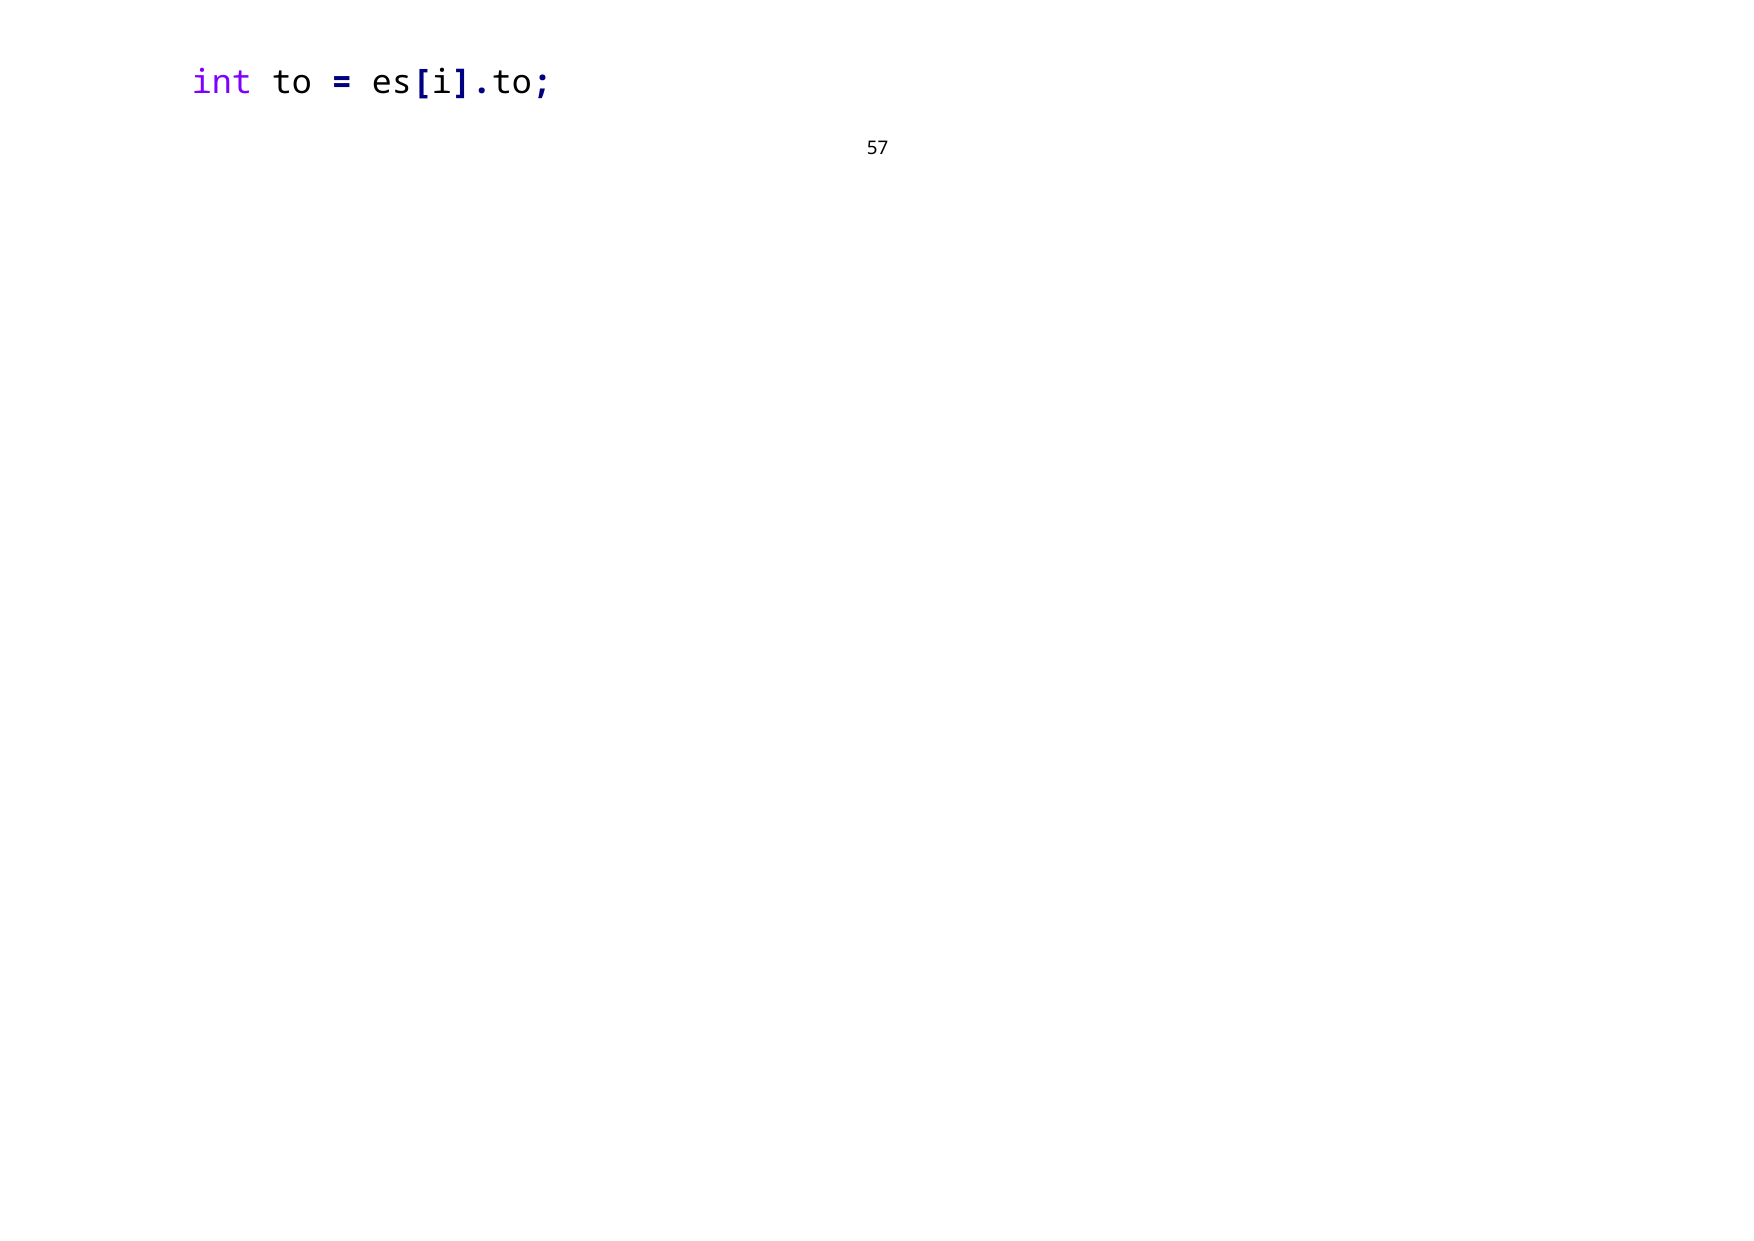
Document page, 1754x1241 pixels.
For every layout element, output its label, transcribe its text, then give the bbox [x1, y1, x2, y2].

text 57 [867, 139, 1604, 158]
text int to = es[i].to; [192, 58, 1604, 102]
